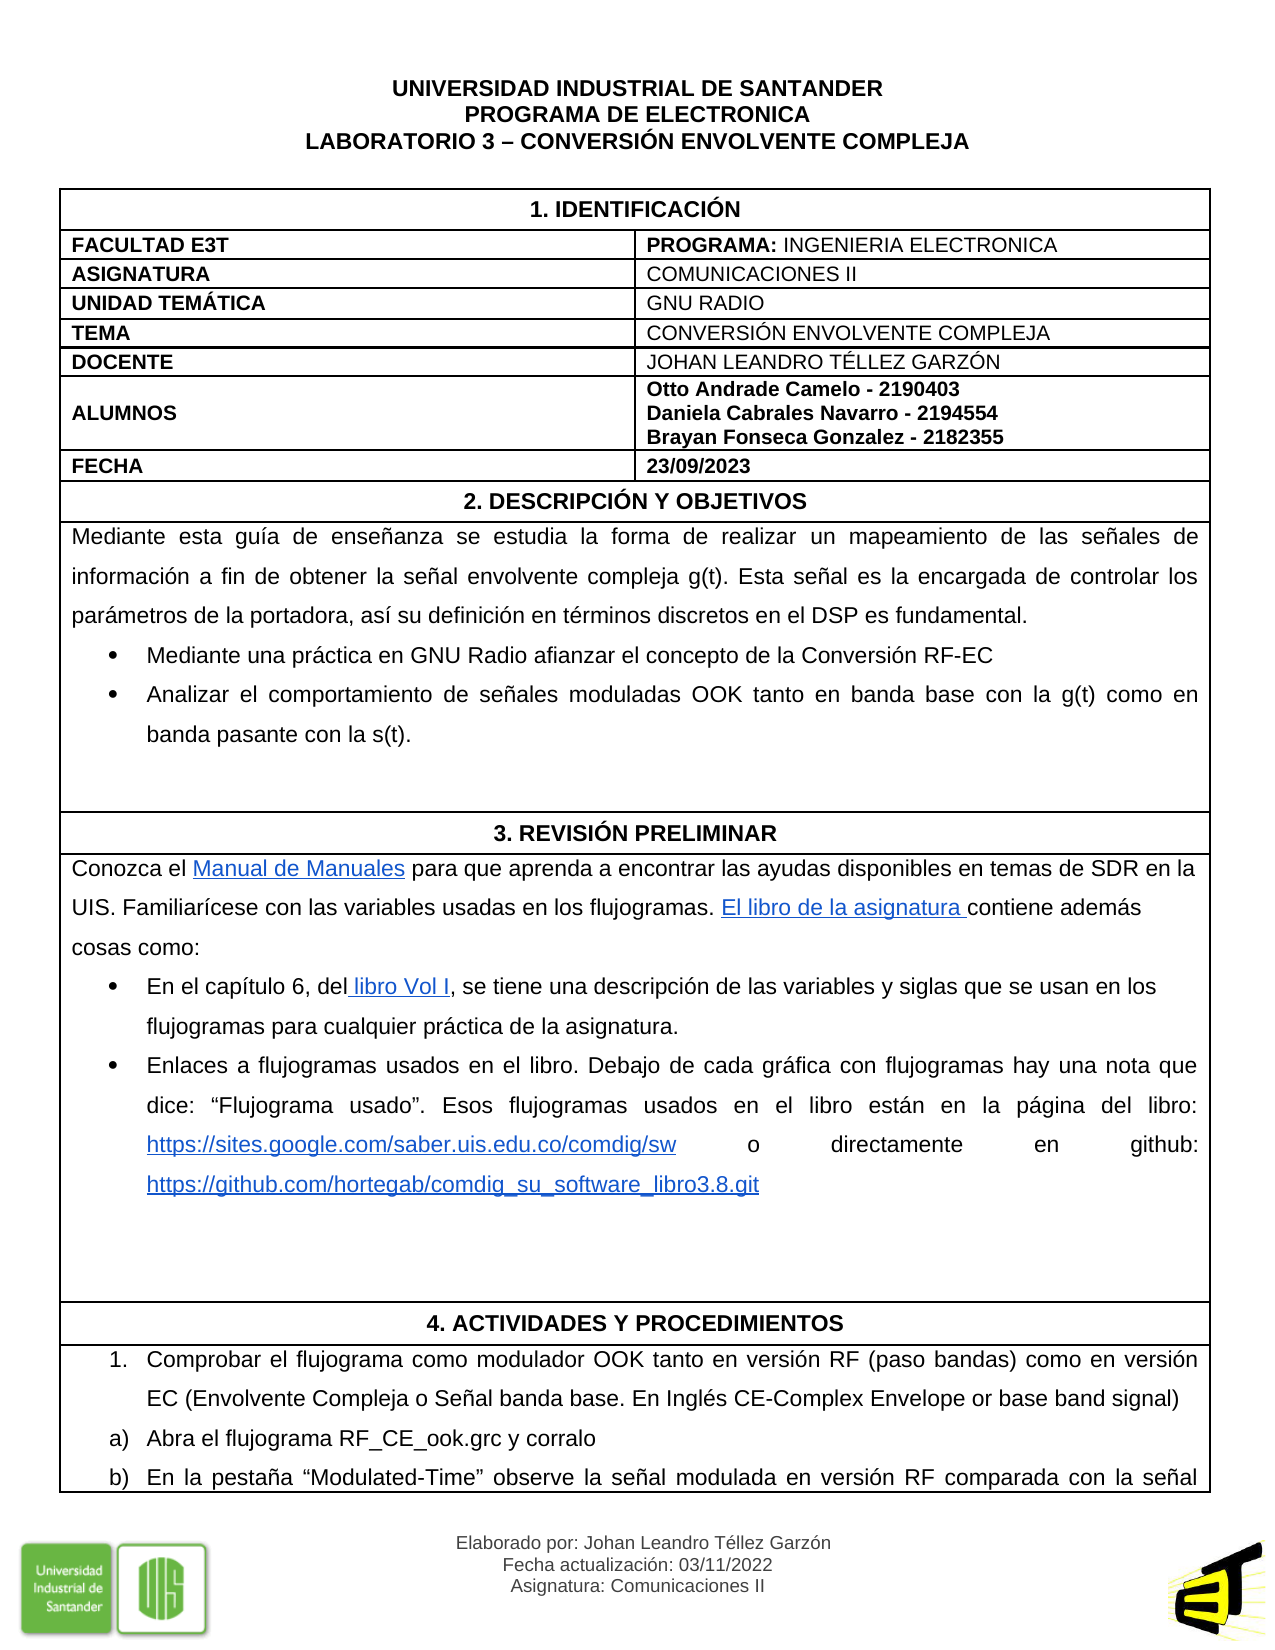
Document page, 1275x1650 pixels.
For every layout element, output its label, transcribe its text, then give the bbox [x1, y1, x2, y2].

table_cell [61, 1346, 1209, 1491]
table_cell 3. REVISIÓN PRELIMINAR [61, 813, 1209, 853]
table_cell ALUMNOS [61, 377, 634, 449]
table_cell ASIGNATURA [61, 260, 634, 287]
text LABORATORIO 3 – CONVERSIÓN ENVOLVENTE COMPLEJA [75, 128, 1200, 154]
table_cell 4. ACTIVIDADES Y PROCEDIMIENTOS [61, 1303, 1209, 1344]
table_cell GNU RADIO [636, 289, 1209, 317]
table_cell Mediante esta guía de enseñanza se estudia la forma de realizar un mapeamiento de las señales de información a fin de obtener la señal envolvente compleja g(t). Esta señal es la encargada de controlar los parámetros de la portadora, así su definición en términos discretos en el DSP es fundamental. Mediante una práctica en GNU Radio afianzar el concepto de la Conversión RF-EC Analizar el comportamiento de señales moduladas OOK tanto en banda base con la g(t) como en banda pasante con la s(t). [61, 523, 1209, 811]
table_cell UNIDAD TEMÁTICA [61, 289, 634, 317]
text UNIVERSIDAD INDUSTRIAL DE SANTANDER [75, 75, 1200, 101]
table_cell CONVERSIÓN ENVOLVENTE COMPLEJA [636, 320, 1209, 346]
table_cell COMUNICACIONES II [636, 260, 1209, 287]
table_cell Otto Andrade Camelo - 2190403 Daniela Cabrales Navarro - 2194554 Brayan Fonseca Gonzalez - 2182355 [636, 377, 1209, 449]
table_header 1. IDENTIFICACIÓN [61, 190, 1209, 229]
table_cell 2. DESCRIPCIÓN Y OBJETIVOS [61, 482, 1209, 521]
table_cell JOHAN LEANDRO TÉLLEZ GARZÓN [636, 349, 1209, 375]
picture [1168, 1540, 1266, 1641]
table_cell FACULTAD E3T [61, 231, 634, 258]
picture [18, 1540, 212, 1640]
table_cell Conozca el Manual de Manuales para que aprenda a encontrar las ayudas disponibles en temas de SDR en la UIS. Familiarícese con las variables usadas en los flujogramas. El libro de la asignatura contiene además cosas como: En el capítulo 6, del libro Vol I, se tiene una descripción de las variables y siglas que se usan en los flujogramas para cualquier práctica de la asignatura. Enlaces a flujogramas usados en el libro. Debajo de cada gráfica con flujogramas hay una nota que dice: “Flujograma usado”. Esos flujogramas usados en el libro están en la página del libro: https://sites.google.com/saber.uis.edu.co/comdig/sw o directamente en github: https://github.com/hortegab/comdig_su_software_libro3.8.git [61, 855, 1209, 1301]
text PROGRAMA DE ELECTRONICA [75, 101, 1200, 128]
table_cell 23/09/2023 [636, 451, 1209, 480]
table_cell PROGRAMA: INGENIERIA ELECTRONICA [636, 231, 1209, 258]
table_cell FECHA [61, 451, 634, 480]
table_cell DOCENTE [61, 349, 634, 375]
table_cell TEMA [61, 320, 634, 346]
